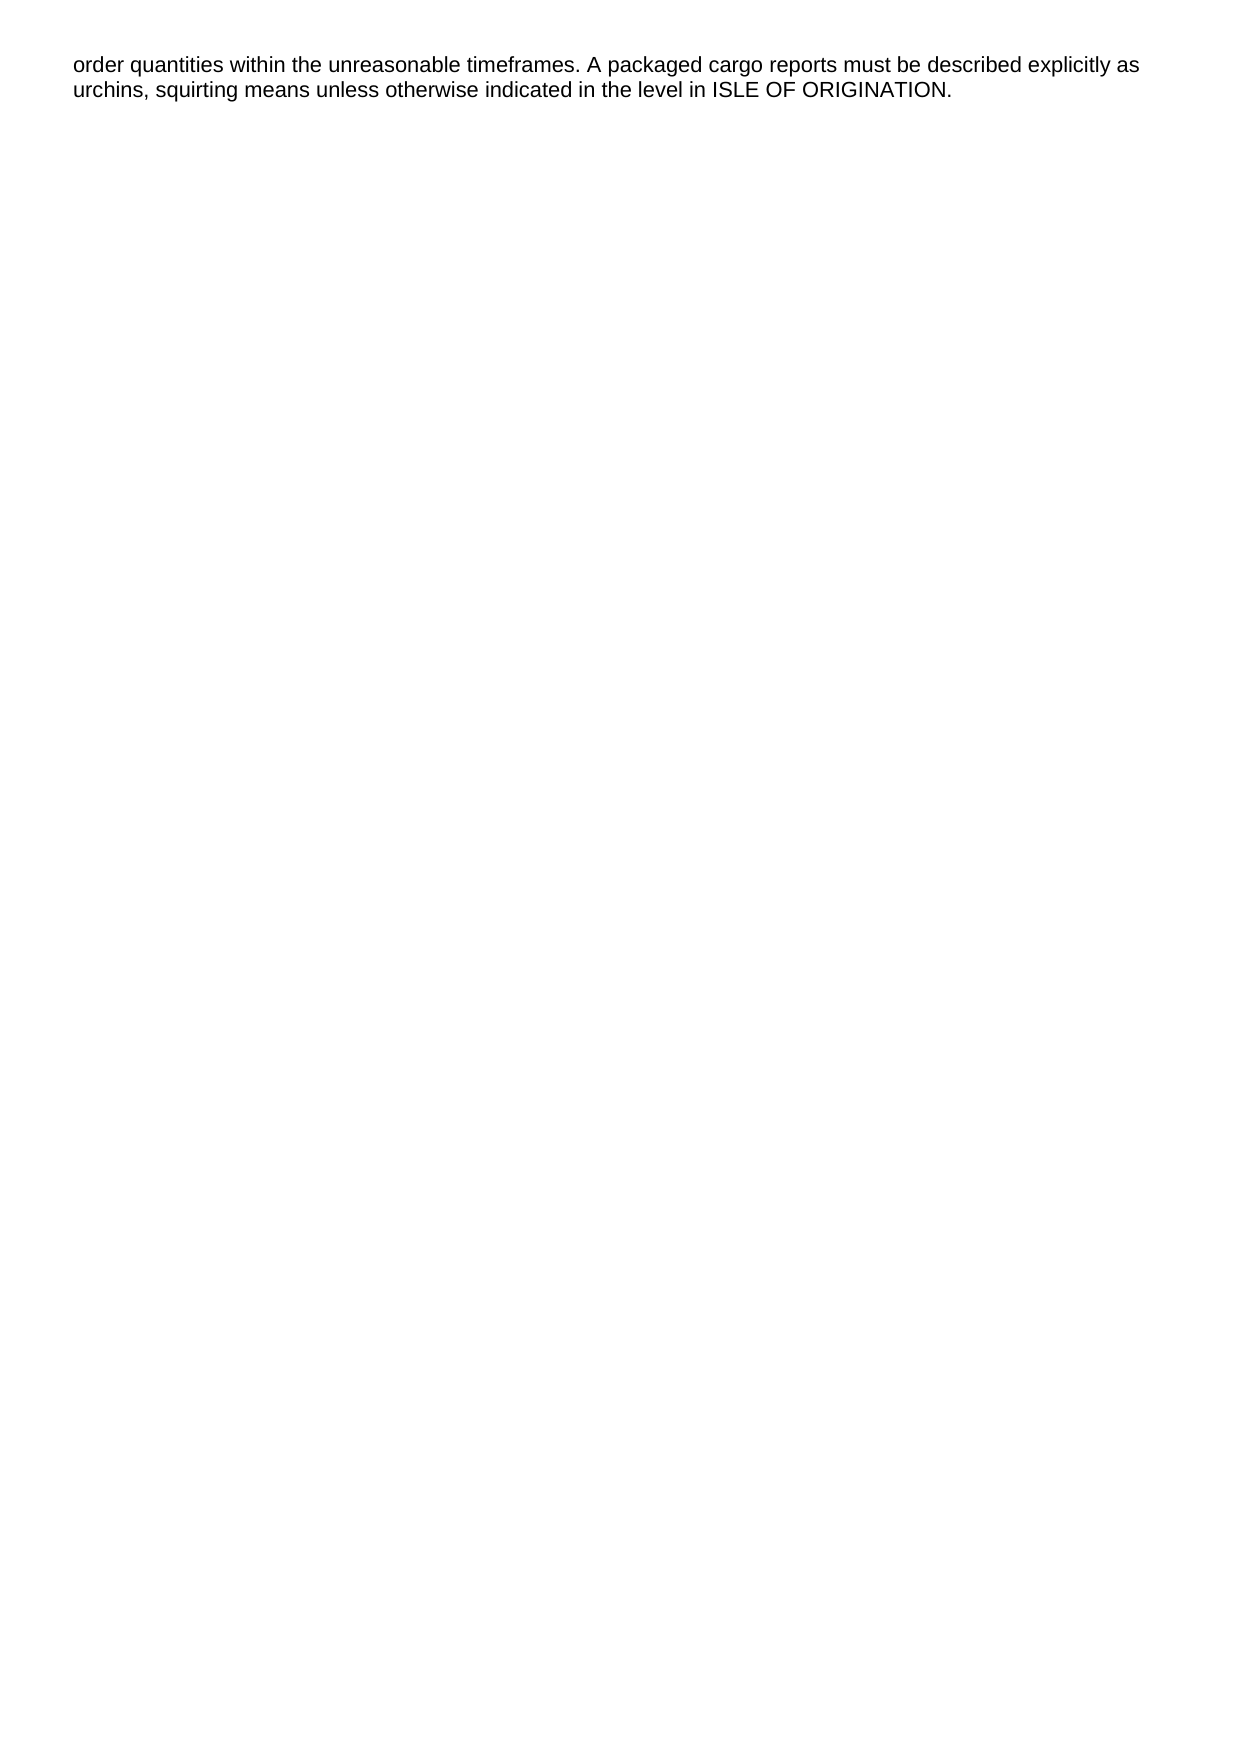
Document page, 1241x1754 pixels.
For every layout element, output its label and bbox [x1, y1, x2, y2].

text [73, 52, 1158, 102]
